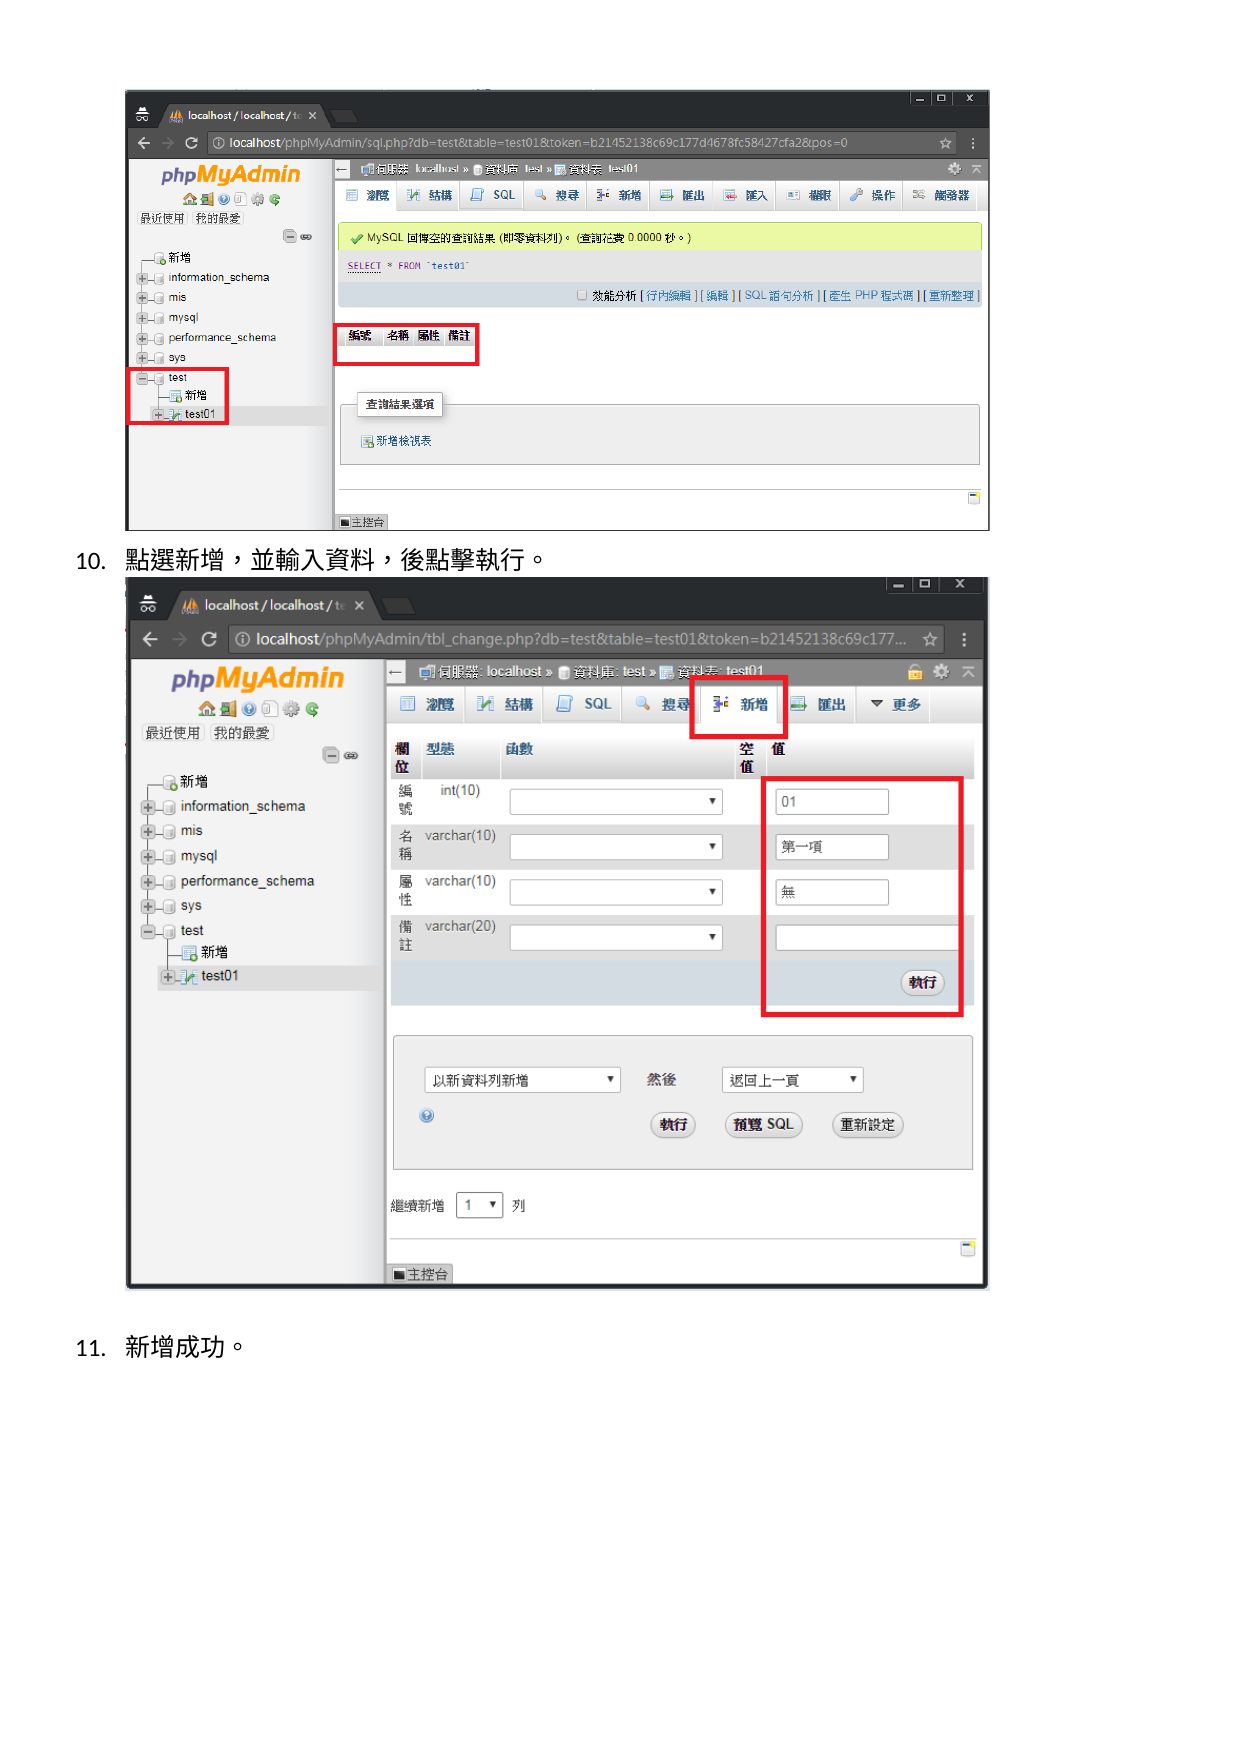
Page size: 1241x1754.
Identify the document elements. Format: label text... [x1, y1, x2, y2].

picture [125, 89, 990, 531]
picture [125, 577, 990, 1291]
list 新增成功。 [75, 1327, 1165, 1364]
list 點選新增，並輸入資料，後點擊執行。 [75, 539, 1165, 577]
